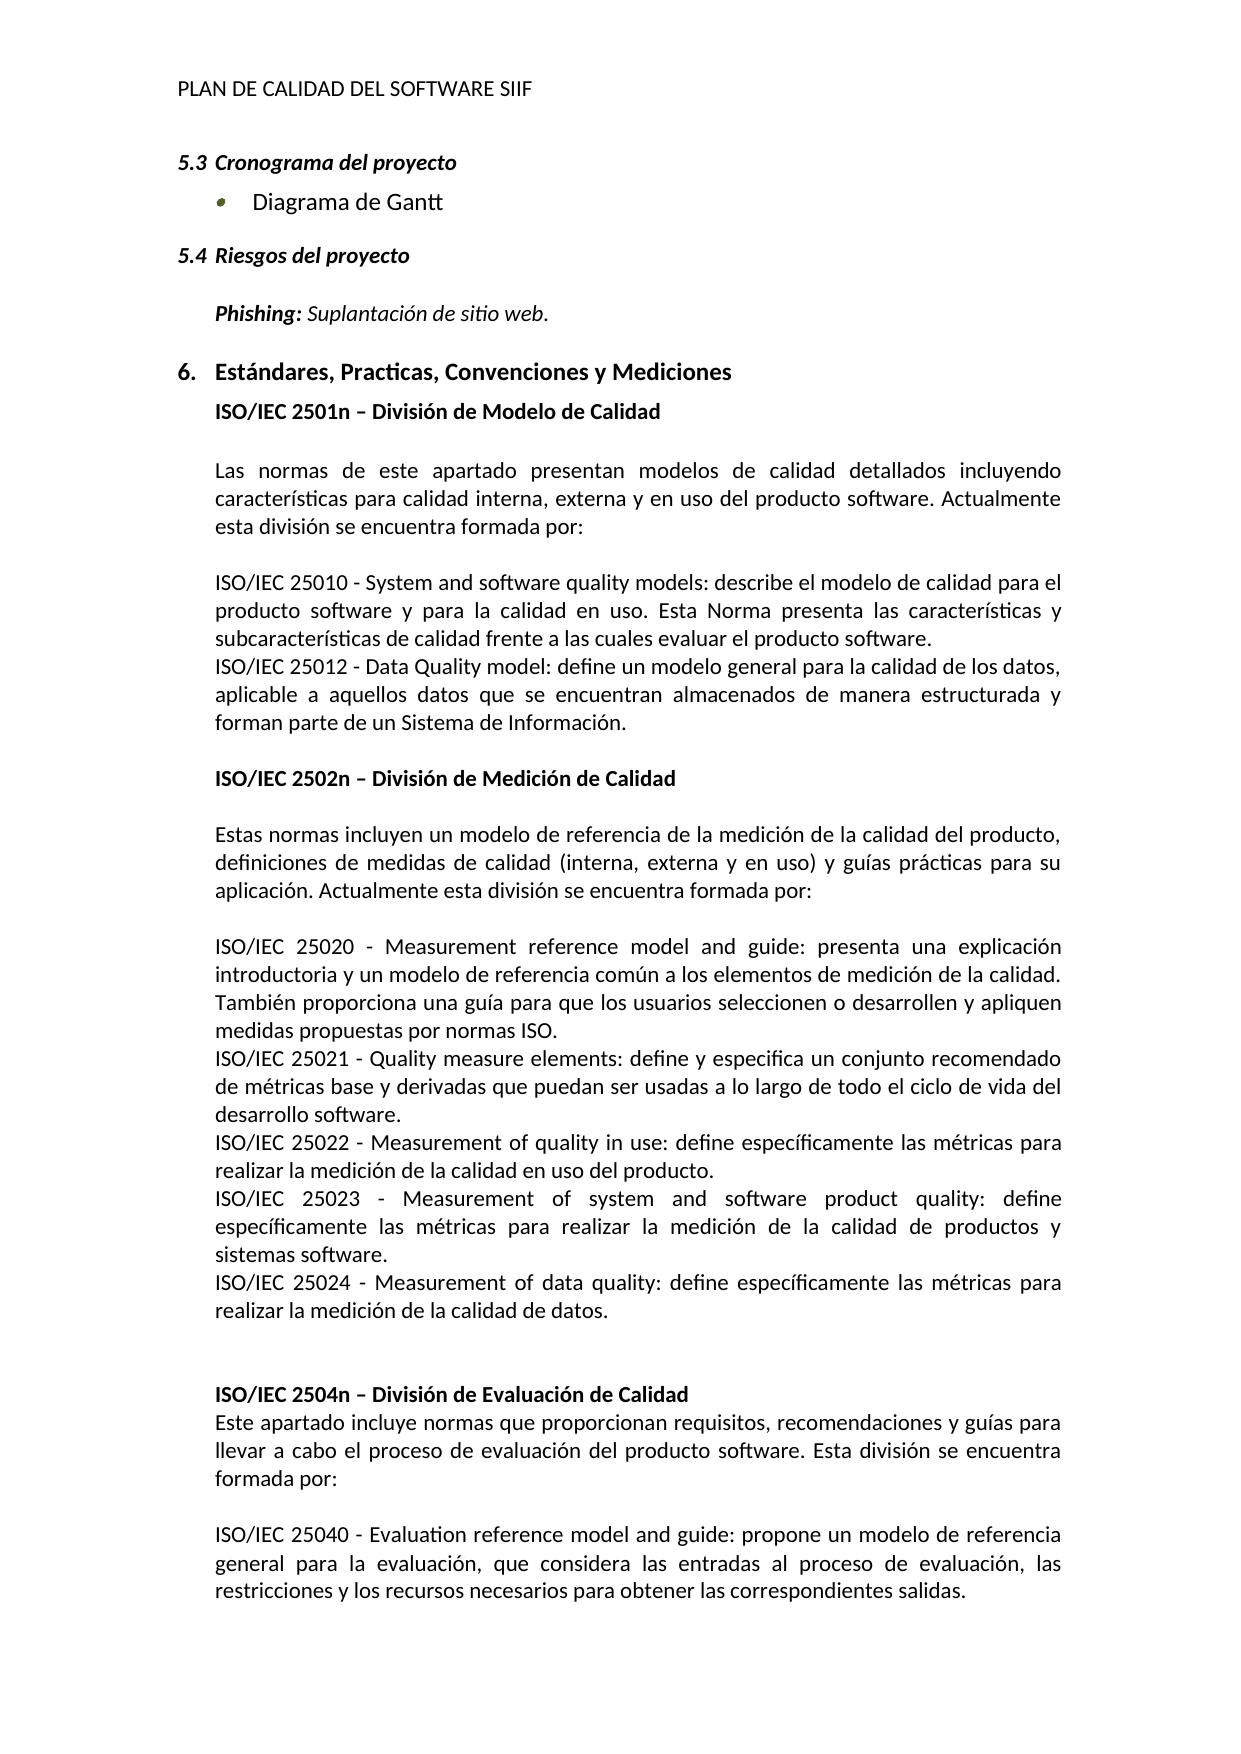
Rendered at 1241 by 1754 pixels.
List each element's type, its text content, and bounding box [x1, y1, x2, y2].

text Este apartado incluye normas que proporcionan requisitos, recomendaciones y guías para llevar a cabo el proceso de evaluación del producto software. Esta división se encuentra formada por: [215, 1408, 1063, 1493]
list Riesgos del proyecto [177, 242, 1063, 270]
text ISO/IEC 25024 - Measurement of data quality: define específicamente las métricas para realizar la medición de la calidad de datos. [215, 1268, 1063, 1324]
text ISO/IEC 2502n – División de Medición de Calidad [215, 764, 1063, 792]
text ISO/IEC 25012 - Data Quality model: define un modelo general para la calidad de los datos, aplicable a aquellos datos que se encuentran almacenados de manera estructurada y forman parte de un Sistema de Información. [215, 652, 1063, 736]
text Las normas de este apartado presentan modelos de calidad detallados incluyendo características para calidad interna, externa y en uso del producto software. Actualmente esta división se encuentra formada por: [215, 456, 1063, 540]
text ISO/IEC 2504n – División de Evaluación de Calidad [215, 1381, 1063, 1408]
text Estas normas incluyen un modelo de referencia de la medición de la calidad del producto, definiciones de medidas de calidad (interna, externa y en uso) y guías prácticas para su aplicación. Actualmente esta división se encuentra formada por: [215, 820, 1063, 904]
list Diagrama de Gantt [215, 186, 1063, 217]
list Estándares, Practicas, Convenciones y Mediciones [177, 356, 1063, 387]
text ISO/IEC 25022 - Measurement of quality in use: define específicamente las métricas para realizar la medición de la calidad en uso del producto. [215, 1128, 1063, 1184]
text Phishing: Suplantación de sitio web. [215, 299, 1063, 327]
text ISO/IEC 25010 - System and software quality models: describe el modelo de calidad para el producto software y para la calidad en uso. Esta Norma presenta las características y subcaracterísticas de calidad frente a las cuales evaluar el producto software. [215, 568, 1063, 652]
text ISO/IEC 25021 - Quality measure elements: define y especifica un conjunto recomendado de métricas base y derivadas que puedan ser usadas a lo largo de todo el ciclo de vida del desarrollo software. [215, 1044, 1063, 1128]
text ISO/IEC 25023 - Measurement of system and software product quality: define específicamente las métricas para realizar la medición de la calidad de productos y sistemas software. [215, 1184, 1063, 1268]
text ISO/IEC 2501n – División de Modelo de Calidad [215, 397, 1063, 425]
text ISO/IEC 25020 - Measurement reference model and guide: presenta una explicación introductoria y un modelo de referencia común a los elementos de medición de la calidad. También proporciona una guía para que los usuarios seleccionen o desarrollen y apliquen medidas propuestas por normas ISO. [215, 932, 1063, 1044]
text ISO/IEC 25040 - Evaluation reference model and guide: propone un modelo de referencia general para la evaluación, que considera las entradas al proceso de evaluación, las restricciones y los recursos necesarios para obtener las correspondientes salidas. [215, 1521, 1063, 1605]
list Cronograma del proyecto [177, 148, 1063, 176]
